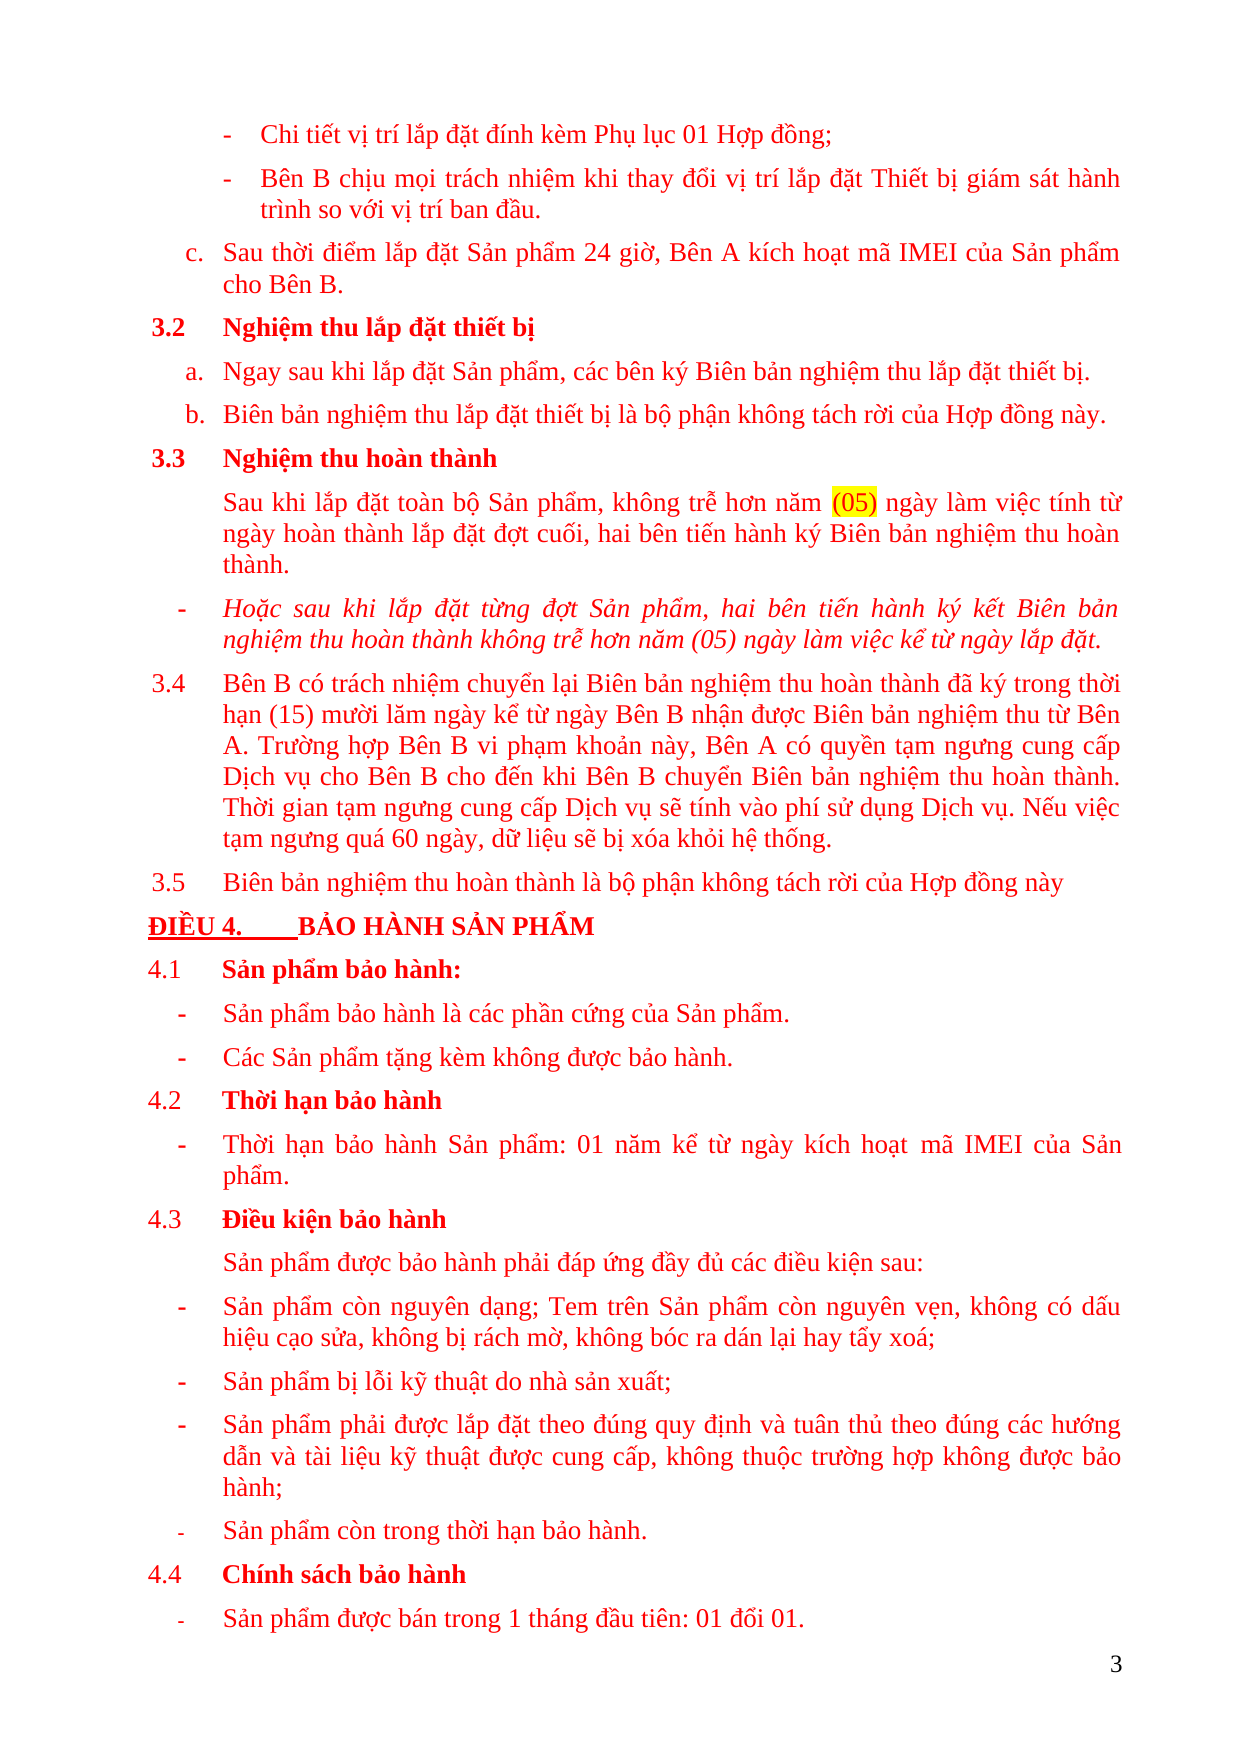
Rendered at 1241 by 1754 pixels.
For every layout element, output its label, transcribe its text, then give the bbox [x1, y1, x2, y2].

list Sản phẩm bảo hành: [148, 953, 1122, 984]
list Sản phẩm bị lỗi kỹ thuật do nhà sản xuất; [177, 1365, 1122, 1396]
list Sản phẩm còn nguyên dạng; Tem trên Sản phẩm còn nguyên vẹn, không có dấu hiệu cạo sửa, không bị rách mờ, không bóc ra dán lại hay tẩy xoá; [177, 1290, 1122, 1352]
list Bên B có trách nhiệm chuyển lại Biên bản nghiệm thu hoàn thành đã ký trong thời hạn (15) mười lăm ngày kể từ ngày Bên B nhận được Biên bản nghiệm thu từ Bên A. Trường hợp Bên B vi phạm khoản này, Bên A có quyền tạm ngưng cung cấp Dịch vụ cho Bên B cho đến khi Bên B chuyển Biên bản nghiệm thu hoàn thành. Thời gian tạm ngưng cung cấp Dịch vụ sẽ tính vào phí sử dụng Dịch vụ. Nếu việc tạm ngưng quá 60 ngày, dữ liệu sẽ bị xóa khỏi hệ thống. [185, 667, 1122, 853]
list Thời hạn bảo hành [148, 1084, 1122, 1115]
list Hoặc sau khi lắp đặt từng đợt Sản phẩm, hai bên tiến hành ký kết Biên bản nghiệm thu hoàn thành không trễ hơn năm (05) ngày làm việc kể từ ngày lắp đặt. [177, 592, 1122, 654]
list Sản phẩm bảo hành là các phần cứng của Sản phẩm. [177, 997, 1122, 1028]
list Chi tiết vị trí lắp đặt đính kèm Phụ lục 01 Hợp đồng; [223, 118, 1122, 149]
list Sau thời điểm lắp đặt Sản phẩm 24 giờ, Bên A kích hoạt mã IMEI của Sản phẩm cho Bên B. [185, 237, 1122, 299]
list Các Sản phẩm tặng kèm không được bảo hành. [177, 1041, 1122, 1072]
list Sản phẩm còn trong thời hạn bảo hành. [177, 1514, 1122, 1546]
list Sản phẩm phải được lắp đặt theo đúng quy định và tuân thủ theo đúng các hướng dẫn và tài liệu kỹ thuật được cung cấp, không thuộc trường hợp không được bảo hành; [177, 1408, 1122, 1502]
list Thời hạn bảo hành Sản phẩm: 01 năm kể từ ngày kích hoạt mã IMEI của Sản phẩm. [177, 1128, 1122, 1190]
list Sản phẩm được bán trong 1 tháng đầu tiên: 01 đổi 01. [177, 1602, 1122, 1633]
list Biên bản nghiệm thu lắp đặt thiết bị là bộ phận không tách rời của Hợp đồng này. [185, 399, 1122, 430]
list Nghiệm thu hoàn thành [185, 442, 1122, 473]
list Điều kiện bảo hành [148, 1203, 1122, 1234]
list Ngay sau khi lắp đặt Sản phẩm, các bên ký Biên bản nghiệm thu lắp đặt thiết bị. [185, 355, 1122, 386]
list Sau khi lắp đặt toàn bộ Sản phẩm, không trễ hơn năm (05) ngày làm việc tính từ ngày hoàn thành lắp đặt đợt cuối, hai bên tiến hành ký Biên bản nghiệm thu hoàn thành. [223, 486, 1122, 579]
list Biên bản nghiệm thu hoàn thành là bộ phận không tách rời của Hợp đồng này [185, 866, 1122, 897]
list Sản phẩm được bảo hành phải đáp ứng đầy đủ các điều kiện sau: [223, 1246, 1122, 1277]
list Chính sách bảo hành [148, 1558, 1122, 1589]
list Bên B chịu mọi trách nhiệm khi thay đổi vị trí lắp đặt Thiết bị giám sát hành trình so với vị trí ban đầu. [223, 162, 1122, 224]
list Nghiệm thu lắp đặt thiết bị [185, 311, 1122, 342]
subtitle BẢO HÀNH SẢN PHẨM [148, 910, 1122, 941]
